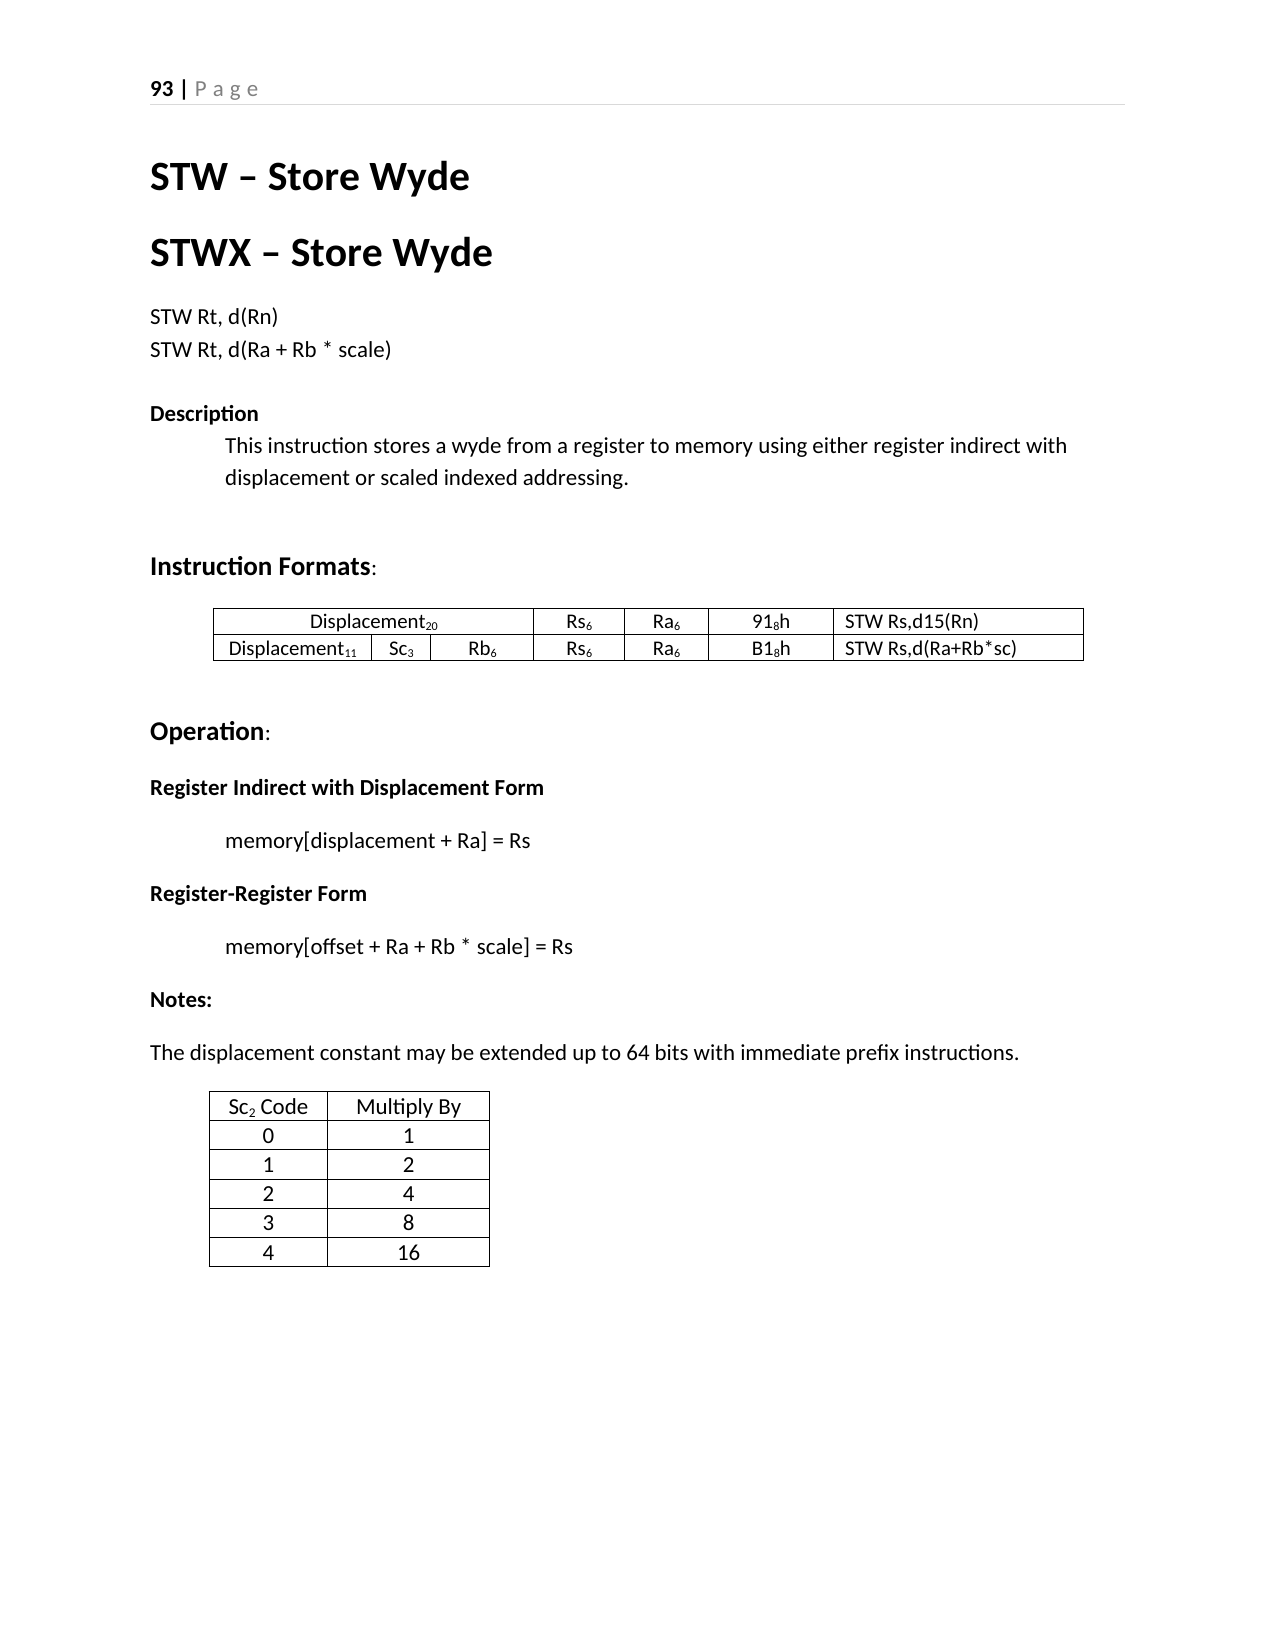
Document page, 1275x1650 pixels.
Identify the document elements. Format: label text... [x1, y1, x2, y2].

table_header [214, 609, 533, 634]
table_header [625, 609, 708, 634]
text Notes: [150, 985, 1125, 1013]
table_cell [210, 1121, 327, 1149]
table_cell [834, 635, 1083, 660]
subtitle STW – Store Wyde [150, 150, 1125, 201]
text memory[offset + Ra + Rb * scale] = Rs [225, 932, 1125, 960]
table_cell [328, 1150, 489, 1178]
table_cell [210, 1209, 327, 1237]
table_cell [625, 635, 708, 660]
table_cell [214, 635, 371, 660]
text STW Rt, d(Ra + Rb * scale) [150, 335, 1125, 363]
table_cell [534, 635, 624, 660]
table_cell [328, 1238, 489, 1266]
text Register Indirect with Displacement Form [150, 773, 1125, 801]
text This instruction stores a wyde from a register to memory using either register indirect with displacement or scaled indexed addressing. [225, 431, 1125, 491]
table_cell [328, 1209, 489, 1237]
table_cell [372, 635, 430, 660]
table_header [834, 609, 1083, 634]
text Description [150, 399, 1125, 427]
text STW Rt, d(Rn) [150, 302, 1125, 331]
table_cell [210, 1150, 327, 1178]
text Operation: [150, 714, 1125, 747]
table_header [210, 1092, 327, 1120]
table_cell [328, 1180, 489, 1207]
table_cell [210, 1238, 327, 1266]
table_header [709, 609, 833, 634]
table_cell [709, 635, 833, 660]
text Instruction Formats: [150, 549, 1125, 582]
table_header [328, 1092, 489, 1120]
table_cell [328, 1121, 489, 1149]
text The displacement constant may be extended up to 64 bits with immediate prefix instructions. [150, 1038, 1125, 1066]
text Register-Register Form [150, 879, 1125, 907]
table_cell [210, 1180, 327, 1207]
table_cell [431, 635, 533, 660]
subtitle STWX – Store Wyde [150, 226, 1125, 277]
text memory[displacement + Ra] = Rs [225, 826, 1125, 854]
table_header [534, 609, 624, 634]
